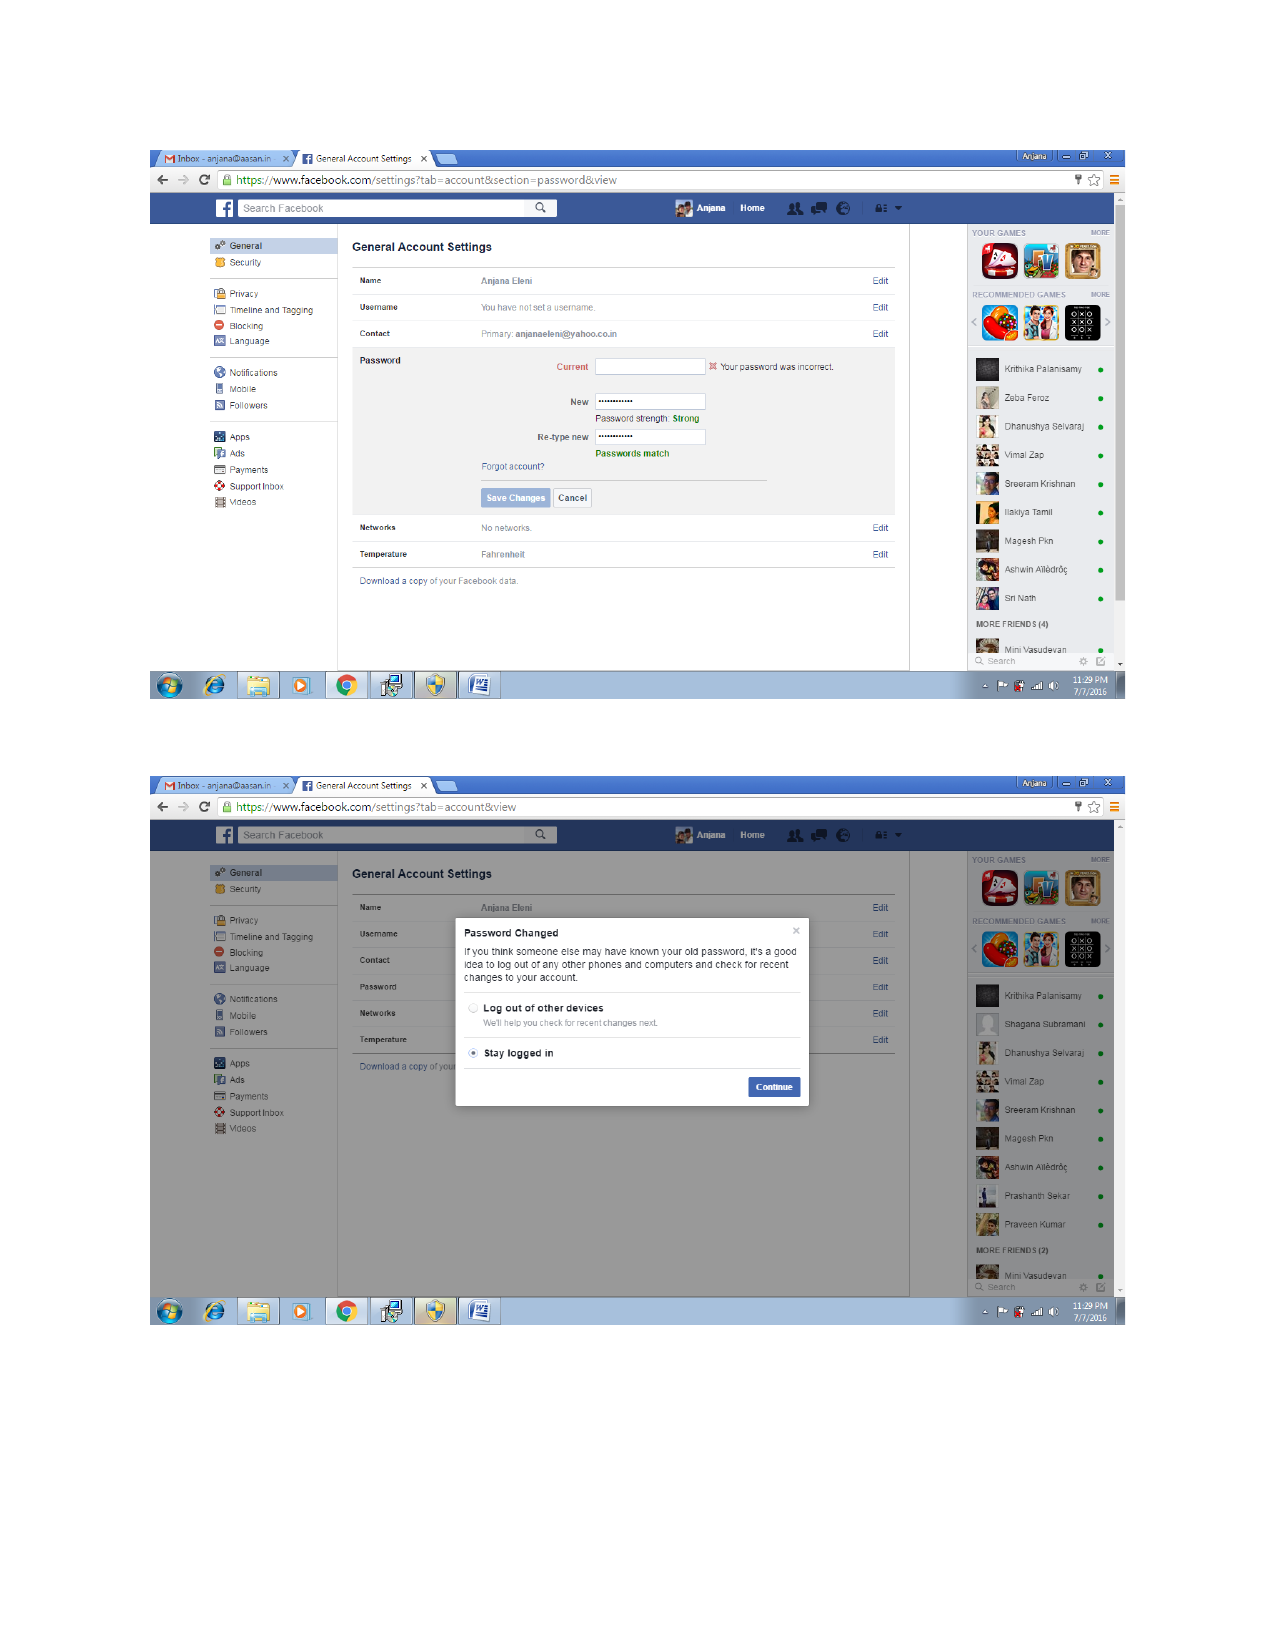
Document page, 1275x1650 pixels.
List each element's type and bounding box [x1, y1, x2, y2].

picture [150, 150, 1125, 699]
picture [150, 776, 1125, 1325]
